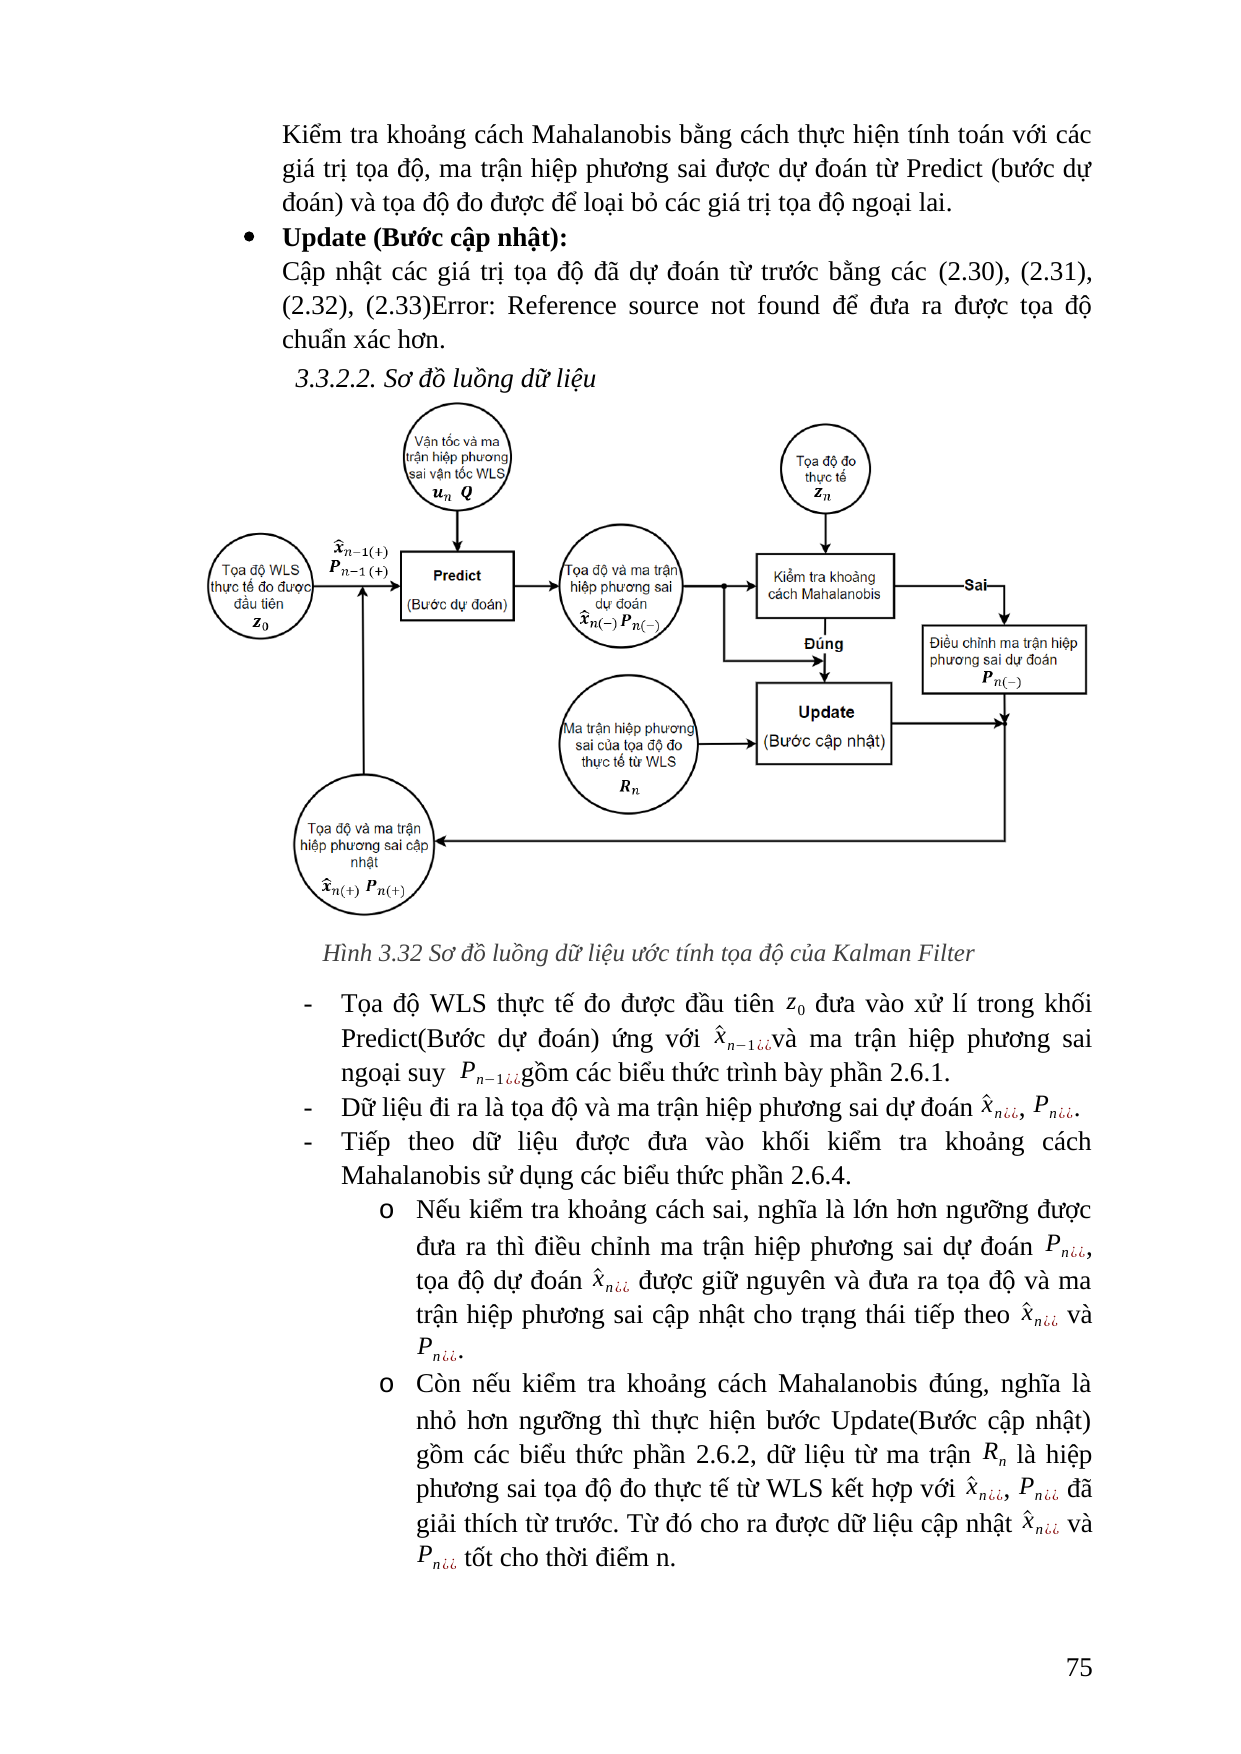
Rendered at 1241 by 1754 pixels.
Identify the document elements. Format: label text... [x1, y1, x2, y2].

list Nếu kiểm tra khoảng cách sai, nghĩa là lớn hơn ngưỡng được đưa ra thì điều chỉnh ma trận hiệp phương sai dự đoán , tọa độ dự đoán được giữ nguyên và đưa ra tọa độ và ma trận hiệp phương sai cập nhật cho trạng thái tiếp theo và . [378, 1193, 1092, 1364]
list Còn nếu kiểm tra khoảng cách Mahalanobis đúng, nghĩa là nhỏ hơn ngưỡng thì thực hiện bước Update(Bước cập nhật) gồm các biểu thức phần 2.6.2, dữ liệu từ ma trận là hiệp phương sai tọa độ đo thực tế từ WLS kết hợp với , đã giải thích từ trước. Từ đó cho ra được dữ liệu cập nhật và tốt cho thời điểm n. [378, 1367, 1092, 1572]
list Kiểm tra khoảng cách Mahalanobis bằng cách thực hiện tính toán với các giá trị tọa độ, ma trận hiệp phương sai được dự đoán từ Predict (bước dự đoán) và tọa độ đo được để loại bỏ các giá trị tọa độ ngoại lai. [282, 118, 1092, 218]
list Update (Bước cập nhật): [244, 221, 1092, 252]
picture [206, 402, 1093, 917]
list Tọa độ WLS thực tế đo được đầu tiên đưa vào xử lí trong khối Predict(Bước dự đoán) ứng với và ma trận hiệp phương sai ngoại suy gồm các biểu thức trình bày phần 2.6.1. [303, 987, 1092, 1088]
list Dữ liệu đi ra là tọa độ và ma trận hiệp phương sai dự đoán , . [303, 1091, 1092, 1122]
subtitle Sơ đồ luồng dữ liệu [207, 362, 1092, 393]
list Tiếp theo dữ liệu được đưa vào khối kiểm tra khoảng cách Mahalanobis sử dụng các biểu thức phần 2.6.4. [303, 1125, 1092, 1190]
